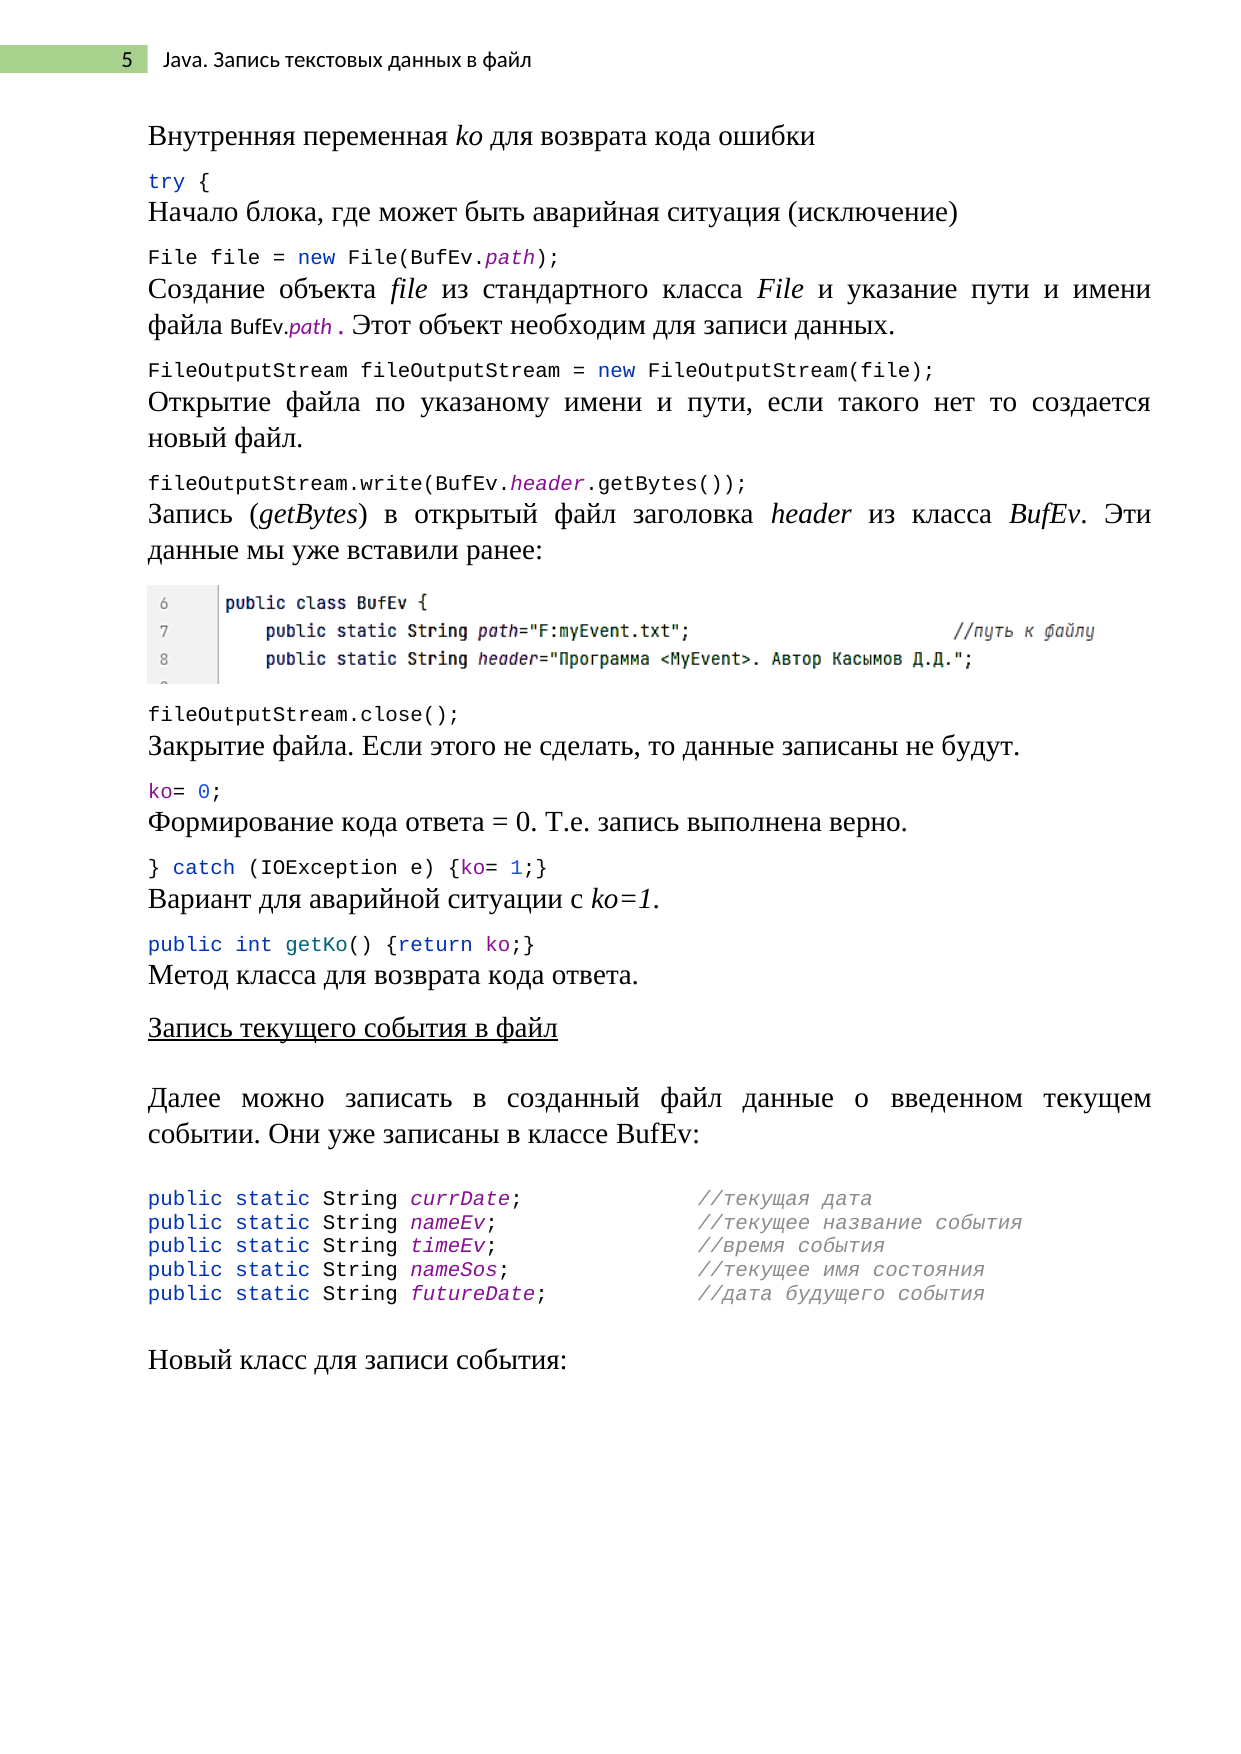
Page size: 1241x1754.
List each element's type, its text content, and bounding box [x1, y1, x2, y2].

text fileOutputStream.close(); [148, 704, 1152, 728]
text Далее можно записать в созданный файл данные о введенном текущем событии. Они уже записаны в классе BufEv: [148, 1080, 1152, 1149]
text File file = new File(BufEv.path); [148, 247, 1152, 271]
text Создание объекта file из стандартного класса File и указание пути и имени файла BufEv.path . Этот объект необходим для записи данных. [148, 271, 1152, 341]
text Запись текущего события в файл [148, 1010, 1152, 1043]
text Открытие файла по указаному имени и пути, если такого нет то создается новый файл. [148, 384, 1152, 453]
picture [147, 585, 1123, 684]
text Вариант для аварийной ситуации с ko=1. [148, 881, 1152, 914]
text ko= 0; [148, 781, 1152, 804]
text FileOutputStream fileOutputStream = new FileOutputStream(file); [148, 360, 1152, 384]
text Запись (getBytes) в открытый файл заголовка header из класса BufEv. Эти данные мы уже вставили ранее: [148, 496, 1152, 566]
text fileOutputStream.write(BufEv.header.getBytes()); [148, 473, 1152, 496]
text Новый класс для записи события: [148, 1342, 1152, 1376]
text } catch (IOException e) {ko= 1;} [148, 857, 1152, 881]
text Метод класса для возврата кода ответа. [148, 957, 1152, 991]
text public static String currDate; //текущая дата public static String nameEv; //текущее название события public static String timeEv; //время события public static String nameSos; //текущее имя состояния public static String futureDate; //дата будущего события [148, 1188, 1152, 1306]
text public int getKo() {return ko;} [148, 933, 1152, 957]
text Закрытие файла. Если этого не сделать, то данные записаны не будут. [148, 728, 1152, 761]
text Начало блока, где может быть аварийная ситуация (исключение) [148, 194, 1152, 228]
text Внутренняя переменная ko для возврата кода ошибки [148, 118, 1152, 152]
text Формирование кода ответа = 0. Т.е. запись выполнена верно. [148, 804, 1152, 838]
text try { [148, 171, 1152, 194]
